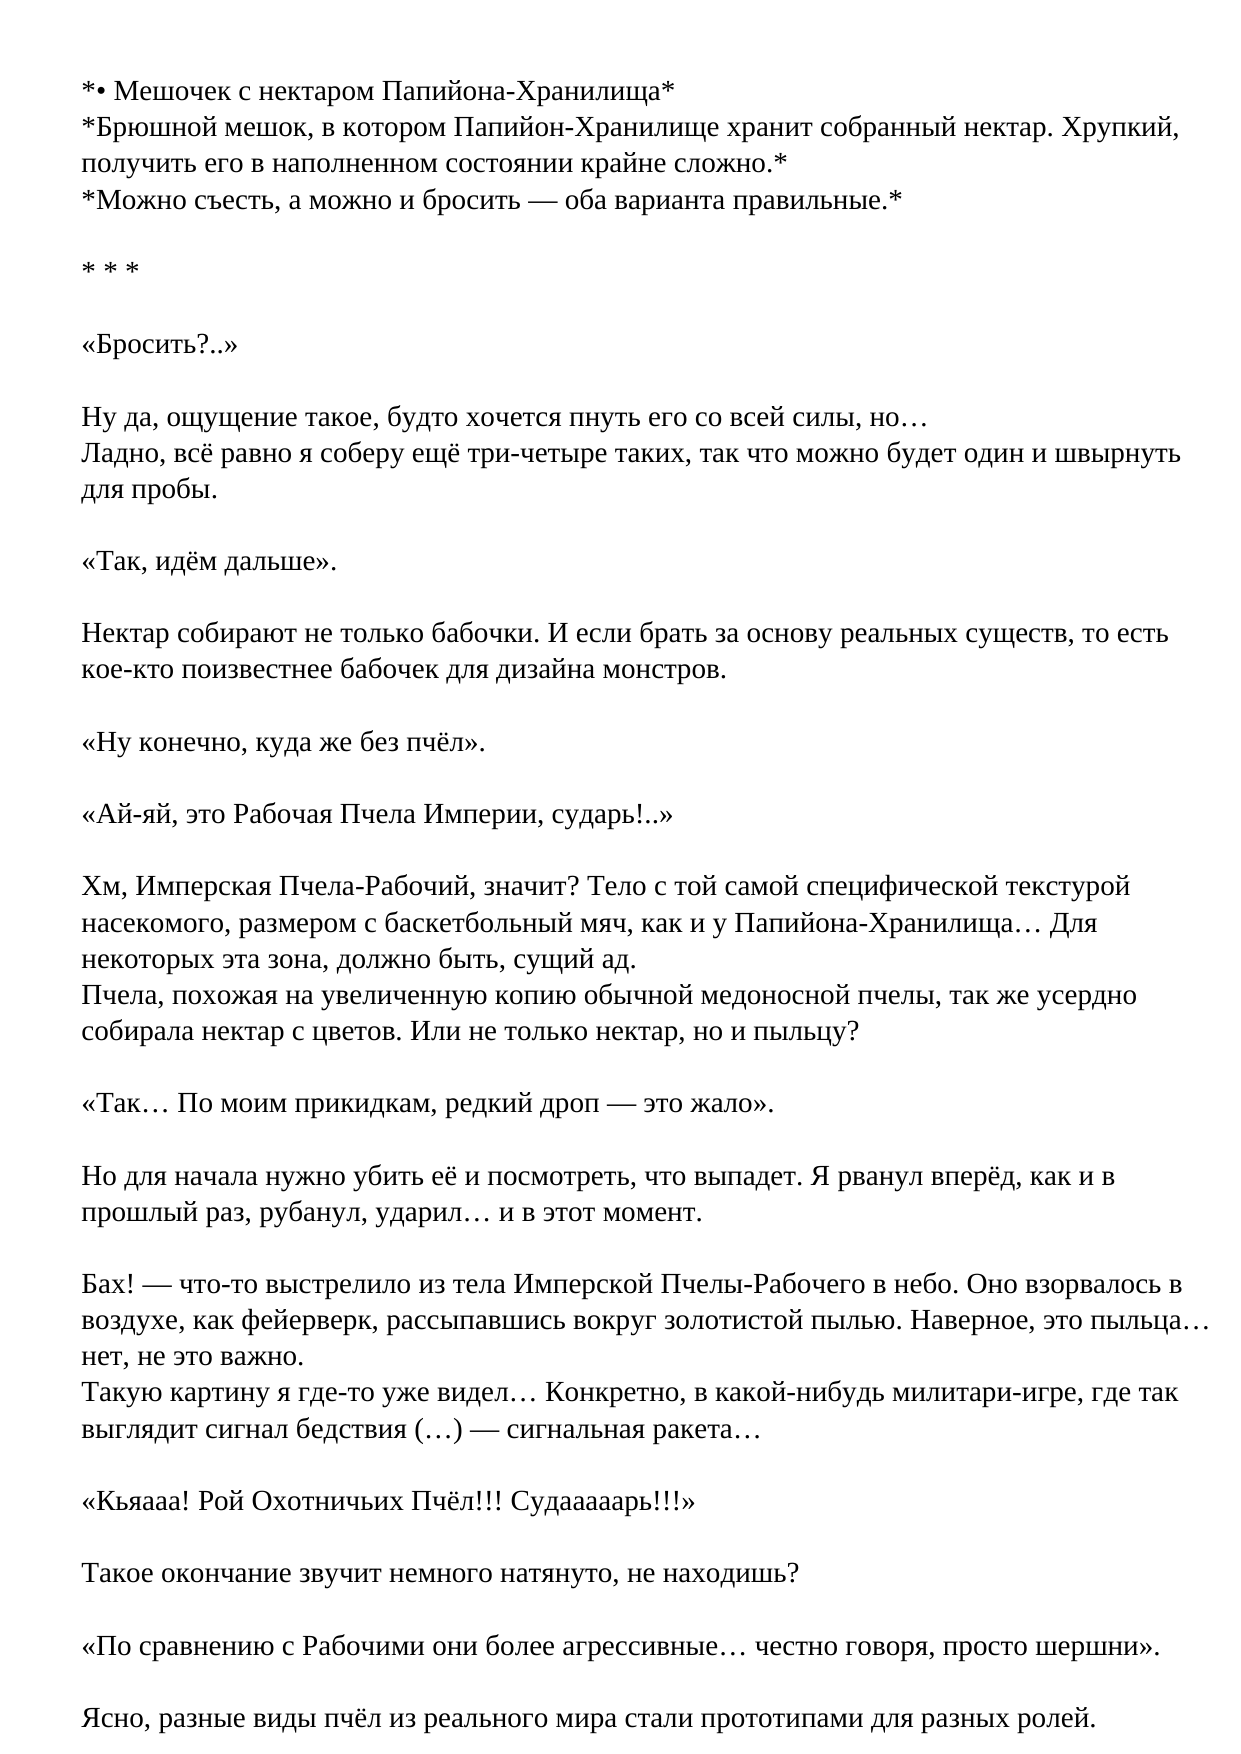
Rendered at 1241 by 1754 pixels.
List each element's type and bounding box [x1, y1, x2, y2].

text [81, 37, 1215, 1733]
